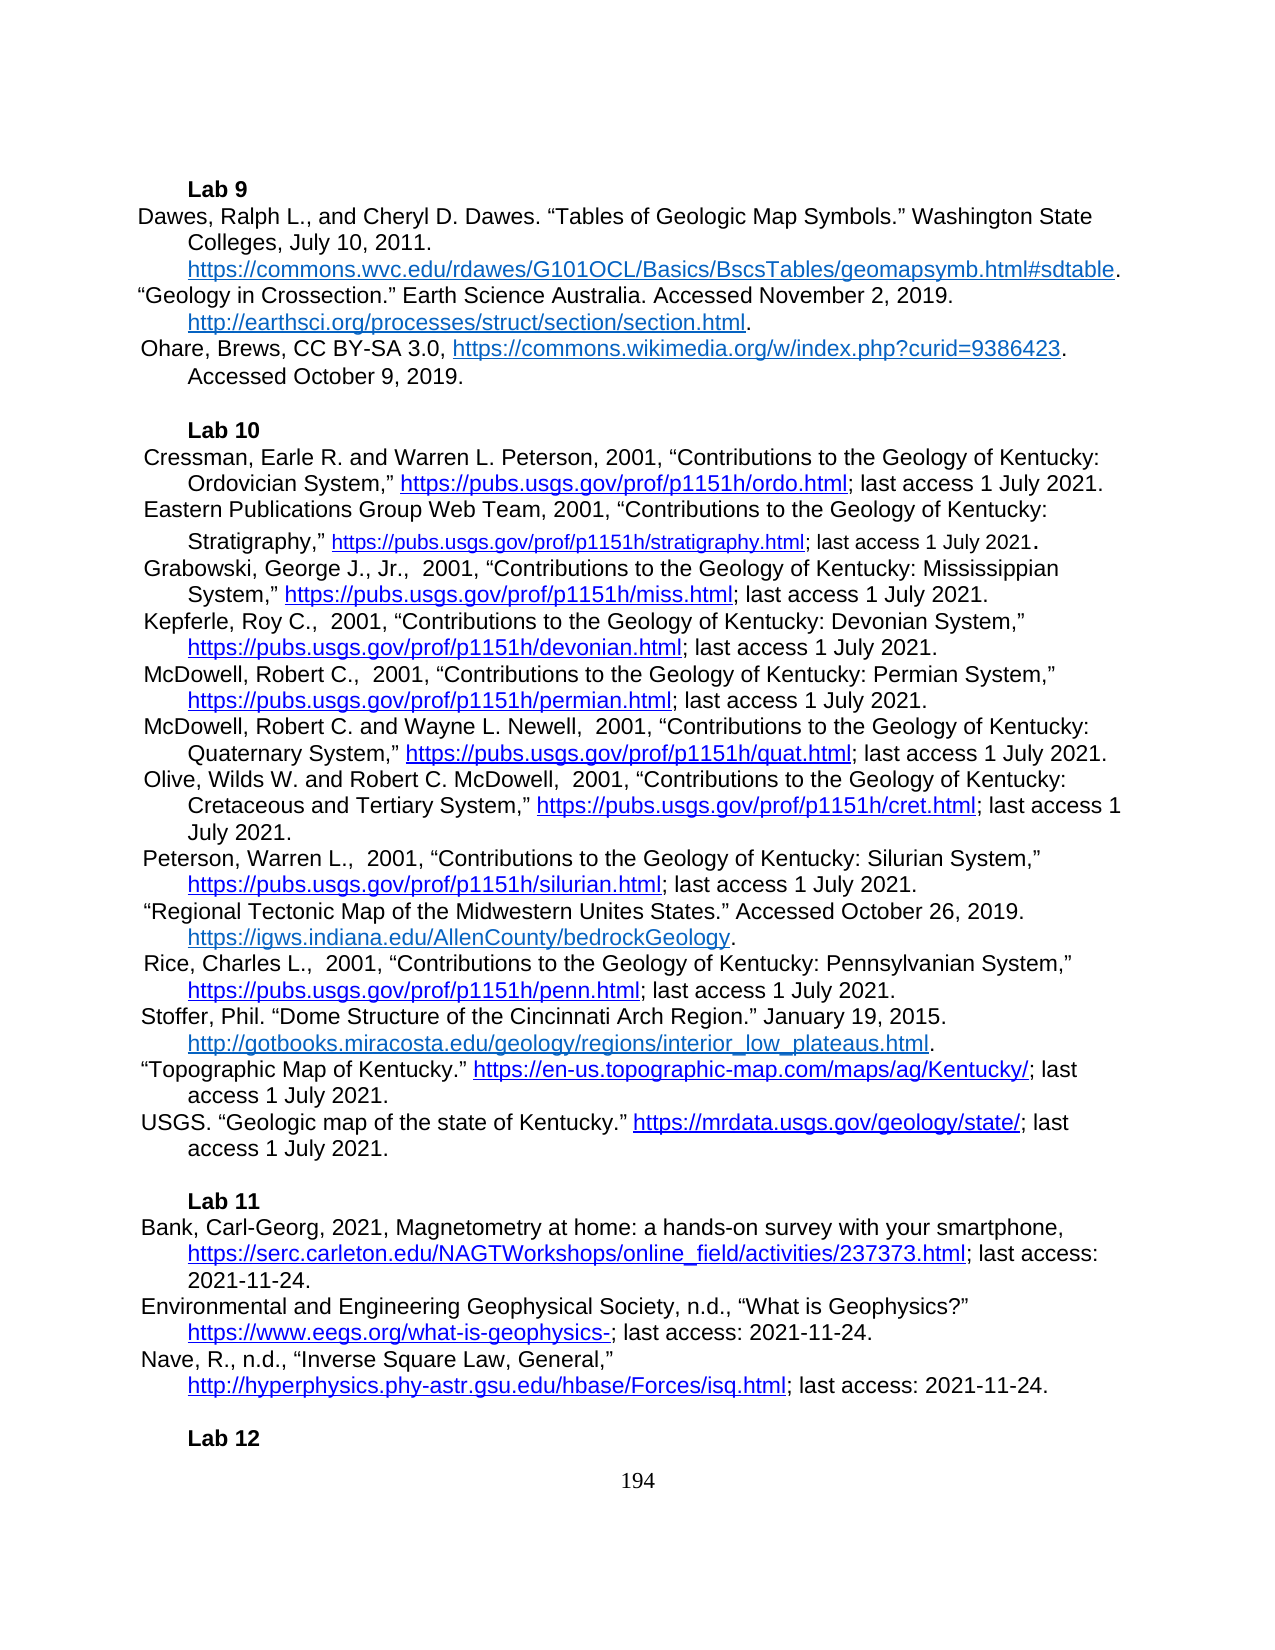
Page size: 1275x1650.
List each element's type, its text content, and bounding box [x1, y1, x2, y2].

text Grabowski, George J., Jr., 2001, “Contributions to the Geology of Kentucky: Mississippian System,” https://pubs.usgs.gov/prof/p1151h/miss.html; last access 1 July 2021. [143, 555, 1125, 608]
text Eastern Publications Group Web Team, 2001, “Contributions to the Geology of Kentucky: Stratigraphy,” https://pubs.usgs.gov/prof/p1151h/stratigraphy.html; last access 1 July 2021. [143, 496, 1125, 555]
text Nave, R., n.d., “Inverse Square Law, General,” http://hyperphysics.phy-astr.gsu.edu/hbase/Forces/isq.html; last access: 2021-11-24. [141, 1346, 1125, 1398]
text “Regional Tectonic Map of the Midwestern Unites States.” Accessed October 26, 2019. https://igws.indiana.edu/AllenCounty/bedrockGeology. [143, 898, 1125, 950]
text Lab 10 [187, 417, 1125, 444]
text Lab 11 [187, 1188, 1125, 1214]
text Stoffer, Phil. “Dome Structure of the Cincinnati Arch Region.” January 19, 2015. http://gotbooks.miracosta.edu/geology/regions/interior_low_plateaus.html. [141, 1003, 1125, 1056]
text Environmental and Engineering Geophysical Society, n.d., “What is Geophysics?” https://www.eegs.org/what-is-geophysics-; last access: 2021-11-24. [141, 1293, 1125, 1346]
text “Topographic Map of Kentucky.” https://en-us.topographic-map.com/maps/ag/Kentucky/; last access 1 July 2021. [141, 1056, 1125, 1108]
text Peterson, Warren L., 2001, “Contributions to the Geology of Kentucky: Silurian System,” https://pubs.usgs.gov/prof/p1151h/silurian.html; last access 1 July 2021. [142, 845, 1125, 898]
text Lab 12 [187, 1425, 1125, 1451]
text McDowell, Robert C., 2001, “Contributions to the Geology of Kentucky: Permian System,” https://pubs.usgs.gov/prof/p1151h/permian.html; last access 1 July 2021. [143, 661, 1125, 713]
text Kepferle, Roy C., 2001, “Contributions to the Geology of Kentucky: Devonian System,” https://pubs.usgs.gov/prof/p1151h/devonian.html; last access 1 July 2021. [143, 608, 1125, 661]
text Olive, Wilds W. and Robert C. McDowell, 2001, “Contributions to the Geology of Kentucky: Cretaceous and Tertiary System,” https://pubs.usgs.gov/prof/p1151h/cret.html; last access 1 July 2021. [143, 766, 1125, 845]
text Bank, Carl-Georg, 2021, Magnetometry at home: a hands-on survey with your smartphone, https://serc.carleton.edu/NAGTWorkshops/online_field/activities/237373.html; last access: 2021-11-24. [141, 1214, 1125, 1293]
text Lab 9 [187, 176, 1125, 203]
text Ohare, Brews, CC BY-SA 3.0, https://commons.wikimedia.org/w/index.php?curid=9386423. Accessed October 9, 2019. [140, 335, 1125, 389]
text McDowell, Robert C. and Wayne L. Newell, 2001, “Contributions to the Geology of Kentucky: Quaternary System,” https://pubs.usgs.gov/prof/p1151h/quat.html; last access 1 July 2021. [143, 713, 1125, 766]
text USGS. “Geologic map of the state of Kentucky.” https://mrdata.usgs.gov/geology/state/; last access 1 July 2021. [141, 1108, 1125, 1161]
text “Geology in Crossection.” Earth Science Australia. Accessed November 2, 2019. http://earthsci.org/processes/struct/section/section.html. [137, 282, 1125, 335]
text Rice, Charles L., 2001, “Contributions to the Geology of Kentucky: Pennsylvanian System,” https://pubs.usgs.gov/prof/p1151h/penn.html; last access 1 July 2021. [143, 950, 1125, 1003]
